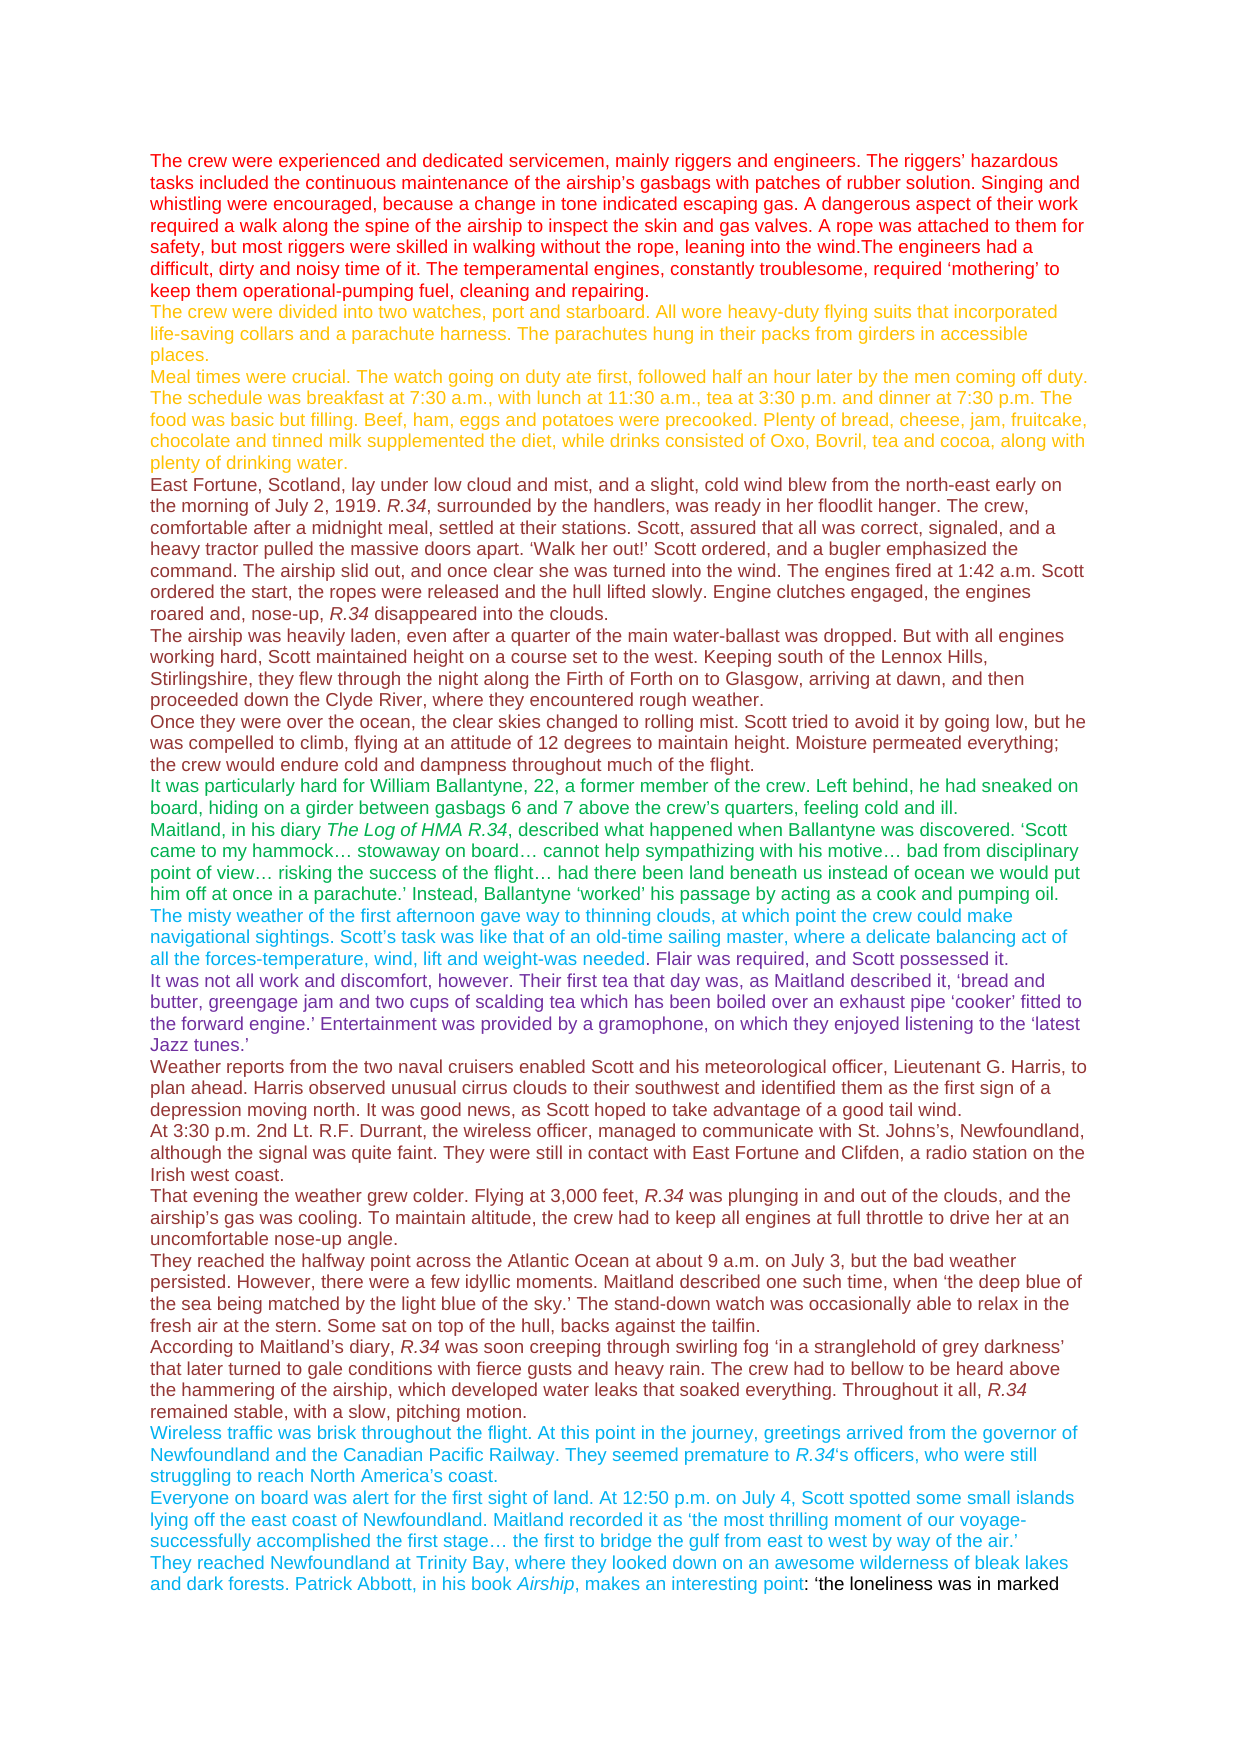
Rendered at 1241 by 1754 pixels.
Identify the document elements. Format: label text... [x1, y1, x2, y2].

text Once they were over the ocean, the clear skies changed to rolling mist. Scott tried to avoid it by going low, but he was compelled to climb, flying at an attitude of 12 degrees to maintain height. Moisture permeated everything; the crew would endure cold and dampness throughout much of the flight. [150, 711, 1090, 775]
text At 3:30 p.m. 2nd Lt. R.F. Durrant, the wireless officer, managed to communicate with St. Johns’s, Newfoundland, although the signal was quite faint. They were still in contact with East Fortune and Clifden, a radio station on the Irish west coast. [150, 1120, 1090, 1185]
text That evening the weather grew colder. Flying at 3,000 feet, R.34 was plunging in and out of the clouds, and the airship’s gas was cooling. To maintain altitude, the crew had to keep all engines at full throttle to drive her at an uncomfortable nose-up angle. [150, 1185, 1090, 1250]
text Maitland, in his diary The Log of HMA R.34, described what happened when Ballantyne was discovered. ‘Scott came to my hammock… stowaway on board… cannot help sympathizing with his motive… bad from disciplinary point of view… risking the success of the flight… had there been land beneath us instead of ocean we would put him off at once in a parachute.’ Instead, Ballantyne ‘worked’ his passage by acting as a cook and pumping oil. [150, 818, 1090, 905]
text Weather reports from the two naval cruisers enabled Scott and his meteorological officer, Lieutenant G. Harris, to plan ahead. Harris observed unusual cirrus clouds to their southwest and identified them as the first sign of a depression moving north. It was good news, as Scott hoped to take advantage of a good tail wind. [150, 1056, 1090, 1120]
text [150, 1552, 1090, 1595]
text Meal times were crucial. The watch going on duty ate first, followed half an hour later by the men coming off duty. The schedule was breakfast at 7:30 a.m., with lunch at 11:30 a.m., tea at 3:30 p.m. and dinner at 7:30 p.m. The food was basic but filling. Beef, ham, eggs and potatoes were precooked. Plenty of bread, cheese, jam, fruitcake, chocolate and tinned milk supplemented the diet, while drinks consisted of Oxo, Bovril, tea and cocoa, along with plenty of drinking water. [150, 366, 1090, 473]
text Wireless traffic was brisk throughout the flight. At this point in the journey, greetings arrived from the governor of Newfoundland and the Canadian Pacific Railway. They seemed premature to R.34‘s officers, who were still struggling to reach North America’s coast. [150, 1422, 1090, 1487]
text According to Maitland’s diary, R.34 was soon creeping through swirling fog ‘in a stranglehold of grey darkness’ that later turned to gale conditions with fierce gusts and heavy rain. The crew had to bellow to be heard above the hammering of the airship, which developed water leaks that soaked everything. Throughout it all, R.34 remained stable, with a slow, pitching motion. [150, 1336, 1090, 1422]
text East Fortune, Scotland, lay under low cloud and mist, and a slight, cold wind blew from the north-east early on the morning of July 2, 1919. R.34, surrounded by the handlers, was ready in her floodlit hanger. The crew, comfortable after a midnight meal, settled at their stations. Scott, assured that all was correct, signaled, and a heavy tractor pulled the massive doors apart. ‘Walk her out!’ Scott ordered, and a bugler emphasized the command. The airship slid out, and once clear she was turned into the wind. The engines fired at 1:42 a.m. Scott ordered the start, the ropes were released and the hull lifted slowly. Engine clutches engaged, the engines roared and, nose-up, R.34 disappeared into the clouds. [150, 473, 1090, 624]
text The misty weather of the first afternoon gave way to thinning clouds, at which point the crew could make navigational sightings. Scott’s task was like that of an old-time sailing master, where a delicate balancing act of all the forces-temperature, wind, lift and weight-was needed. Flair was required, and Scott possessed it. [150, 905, 1090, 969]
text The crew were experienced and dedicated servicemen, mainly riggers and engineers. The riggers’ hazardous tasks included the continuous maintenance of the airship’s gasbags with patches of rubber solution. Singing and whistling were encouraged, because a change in tone indicated escaping gas. A dangerous aspect of their work required a walk along the spine of the airship to inspect the skin and gas valves. A rope was attached to them for safety, but most riggers were skilled in walking without the rope, leaning into the wind.The engineers had a difficult, dirty and noisy time of it. The temperamental engines, constantly troublesome, required ‘mothering’ to keep them operational-pumping fuel, cleaning and repairing. [150, 150, 1090, 301]
text The airship was heavily laden, even after a quarter of the main water-ballast was dropped. But with all engines working hard, Scott maintained height on a course set to the west. Keeping south of the Lennox Hills, Stirlingshire, they flew through the night along the Firth of Forth on to Glasgow, arriving at dawn, and then proceeded down the Clyde River, where they encountered rough weather. [150, 624, 1090, 711]
text Everyone on board was alert for the first sight of land. At 12:50 p.m. on July 4, Scott spotted some small islands lying off the east coast of Newfoundland. Maitland recorded it as ‘the most thrilling moment of our voyage-successfully accomplished the first stage… the first to bridge the gulf from east to west by way of the air.’ [150, 1487, 1090, 1552]
text It was not all work and discomfort, however. Their first tea that day was, as Maitland described it, ‘bread and butter, greengage jam and two cups of scalding tea which has been boiled over an exhaust pipe ‘cooker’ fitted to the forward engine.’ Entertainment was provided by a gramophone, on which they enjoyed listening to the ‘latest Jazz tunes.’ [150, 969, 1090, 1056]
text It was particularly hard for William Ballantyne, 22, a former member of the crew. Left behind, he had sneaked on board, hiding on a girder between gasbags 6 and 7 above the crew’s quarters, feeling cold and ill. [150, 775, 1090, 818]
text They reached the halfway point across the Atlantic Ocean at about 9 a.m. on July 3, but the bad weather persisted. However, there were a few idyllic moments. Maitland described one such time, when ‘the deep blue of the sea being matched by the light blue of the sky.’ The stand-down watch was occasionally able to relax in the fresh air at the stern. Some sat on top of the hull, backs against the tailfin. [150, 1250, 1090, 1336]
text The crew were divided into two watches, port and starboard. All wore heavy-duty flying suits that incorporated life-saving collars and a parachute harness. The parachutes hung in their packs from girders in accessible places. [150, 301, 1090, 366]
